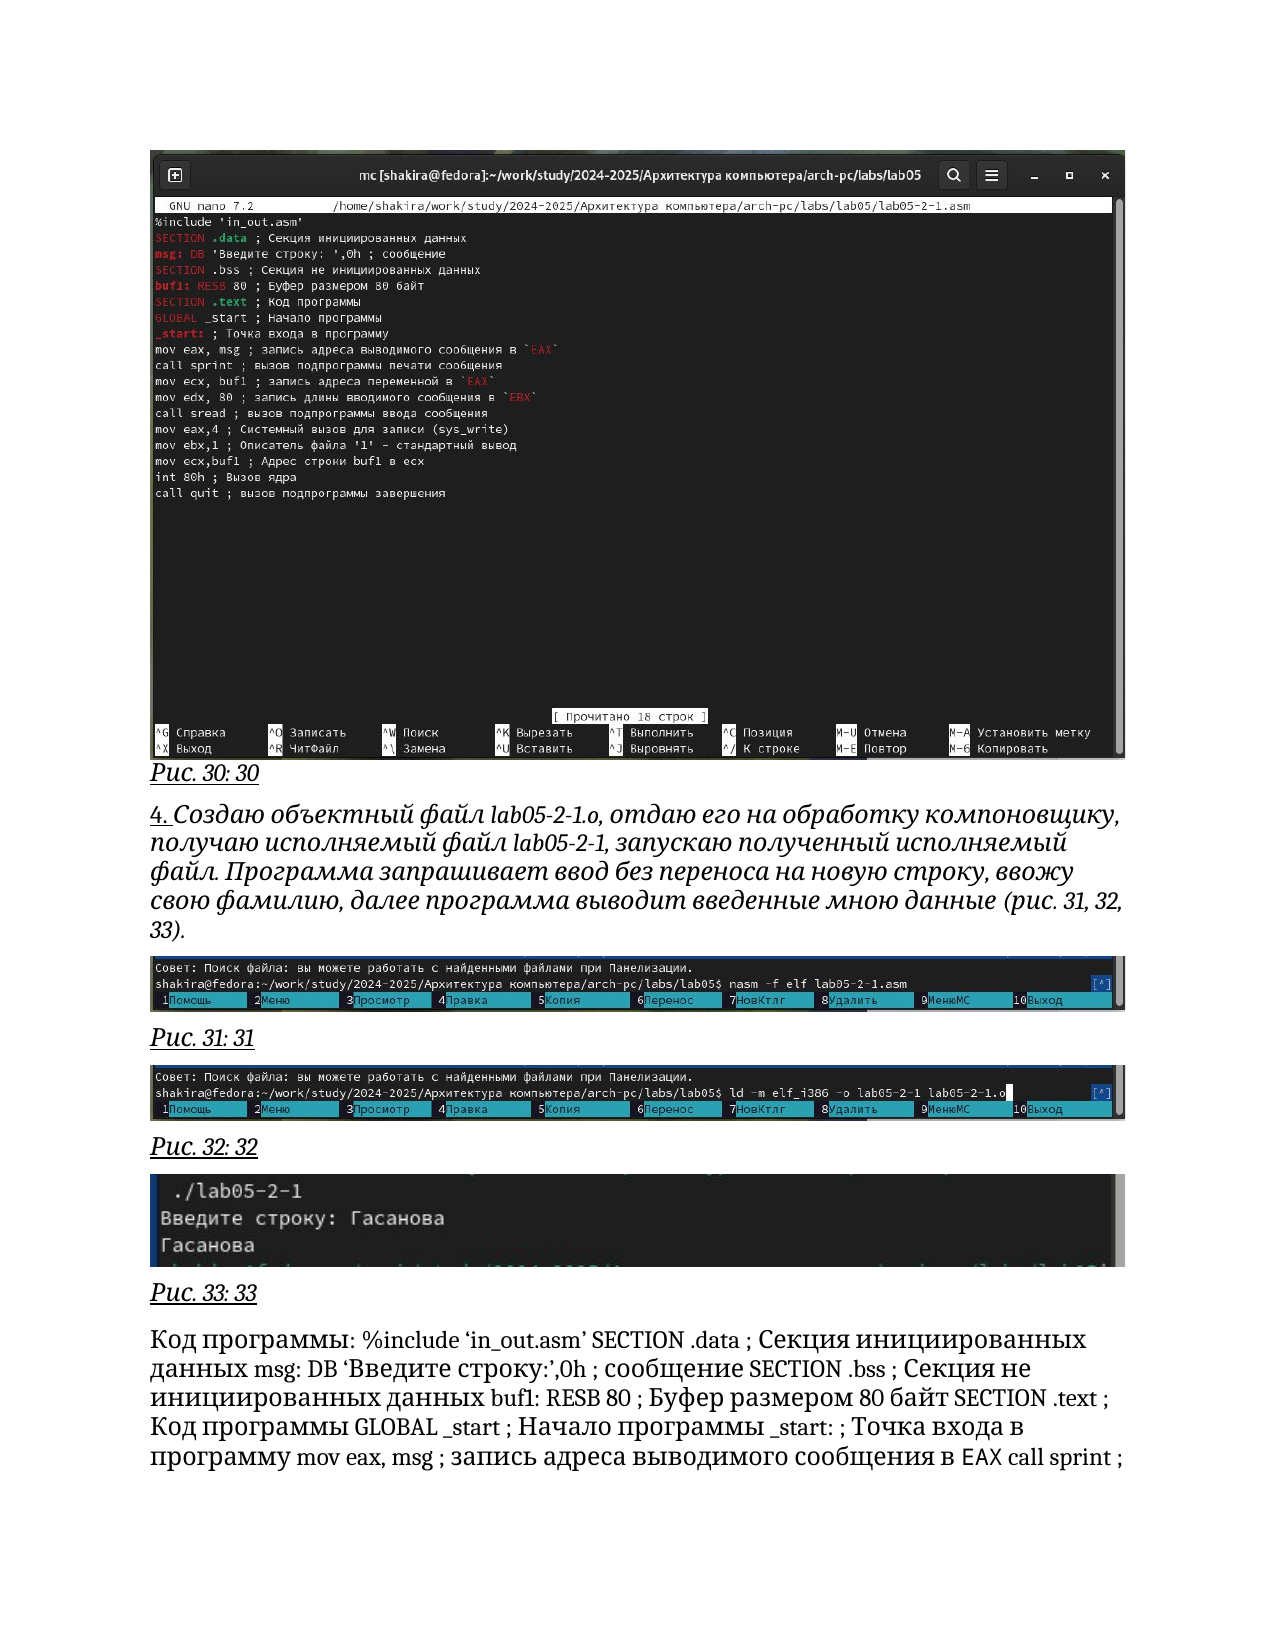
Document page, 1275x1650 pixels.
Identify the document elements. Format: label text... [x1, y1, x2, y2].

text Рис. 31: 31 [150, 1012, 1125, 1053]
text Рис. 30: 30 [150, 760, 1125, 788]
picture [150, 150, 1125, 760]
picture [150, 956, 1125, 1012]
picture [150, 1174, 1125, 1267]
text 4. Создаю объектный файл lab05-2-1.o, отдаю его на обработку компоновщику, получаю исполняемый файл lab05-2-1, запускаю полученный исполняемый файл. Программа запрашивает ввод без переноса на новую строку, ввожу свою фамилию, далее программа выводит введенные мною данные (рис. 31, 32, 33). [150, 801, 1125, 944]
text Рис. 33: 33 [150, 1267, 1125, 1307]
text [150, 1326, 1125, 1472]
picture [150, 1065, 1125, 1121]
text Рис. 32: 32 [150, 1121, 1125, 1162]
